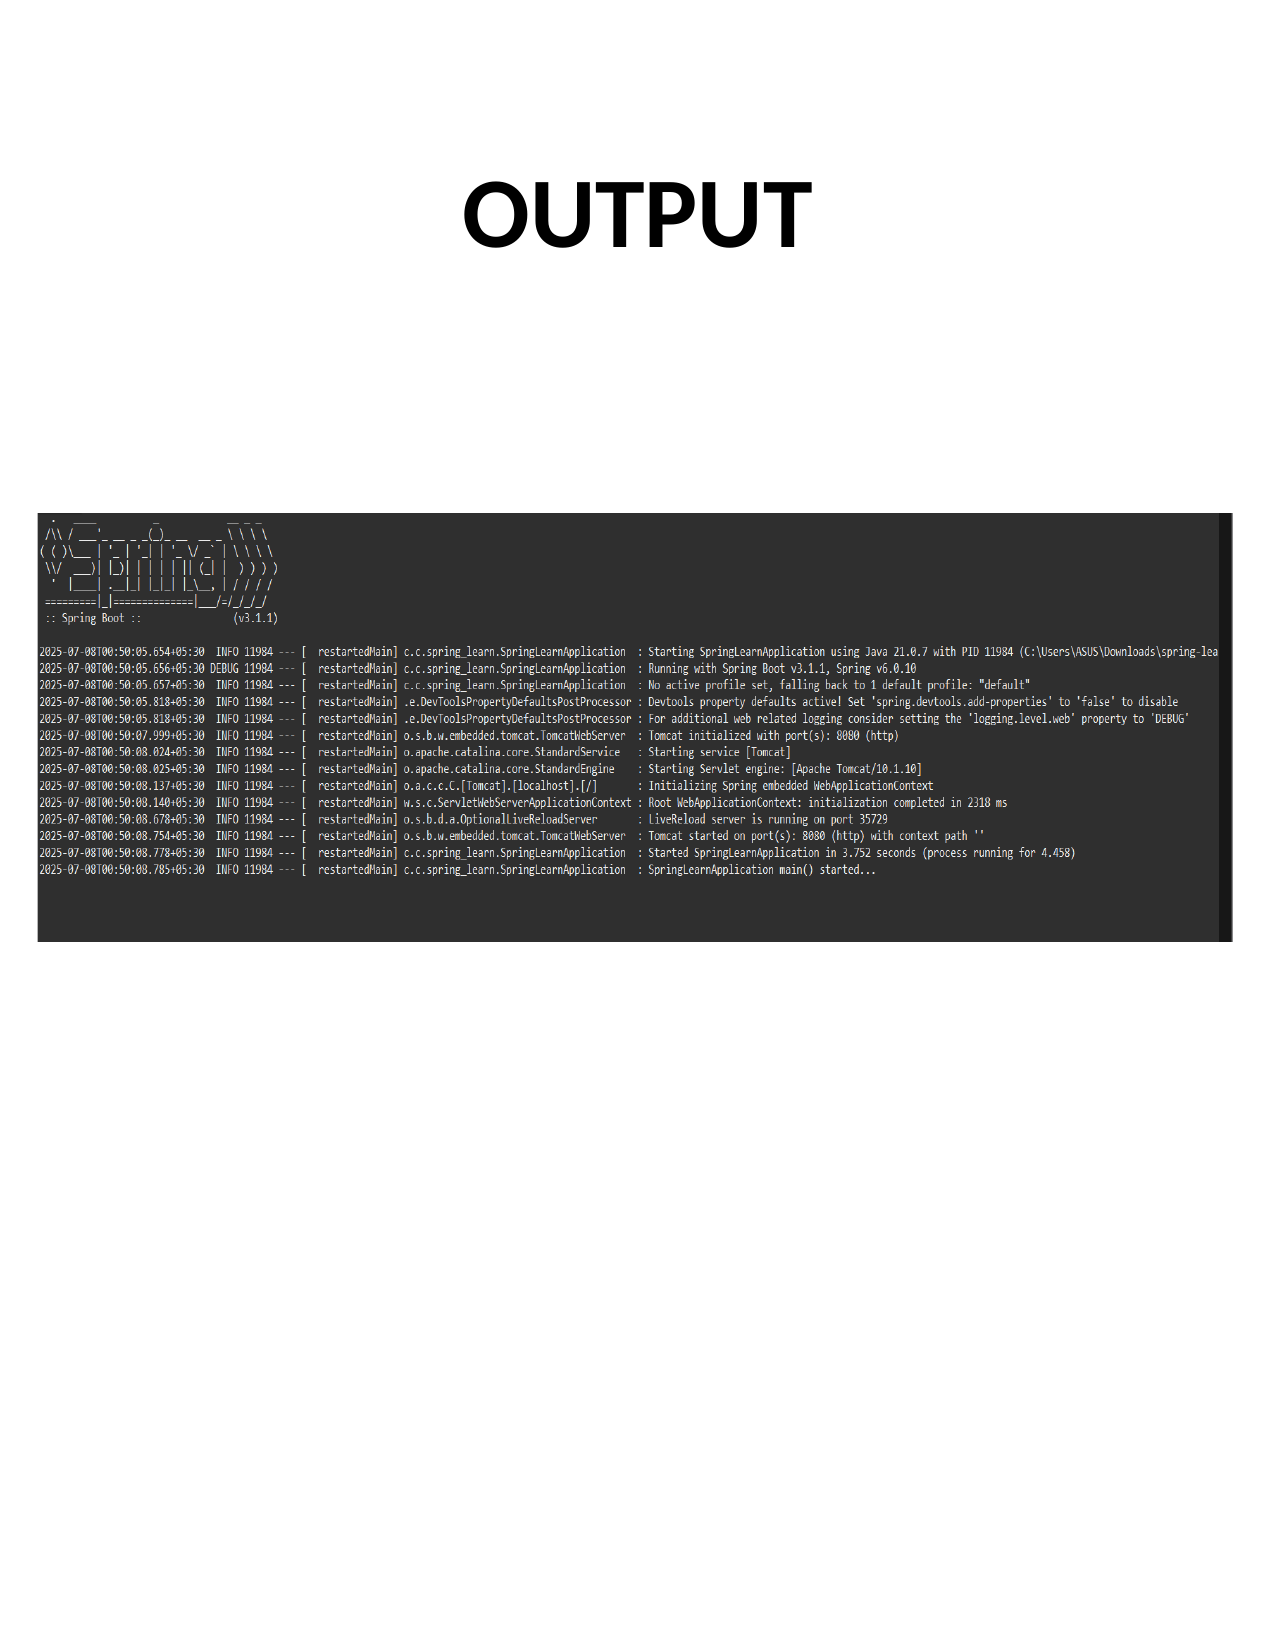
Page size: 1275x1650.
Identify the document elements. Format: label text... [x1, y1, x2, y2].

text OUTPUT [150, 150, 1125, 272]
picture [37, 513, 1233, 942]
